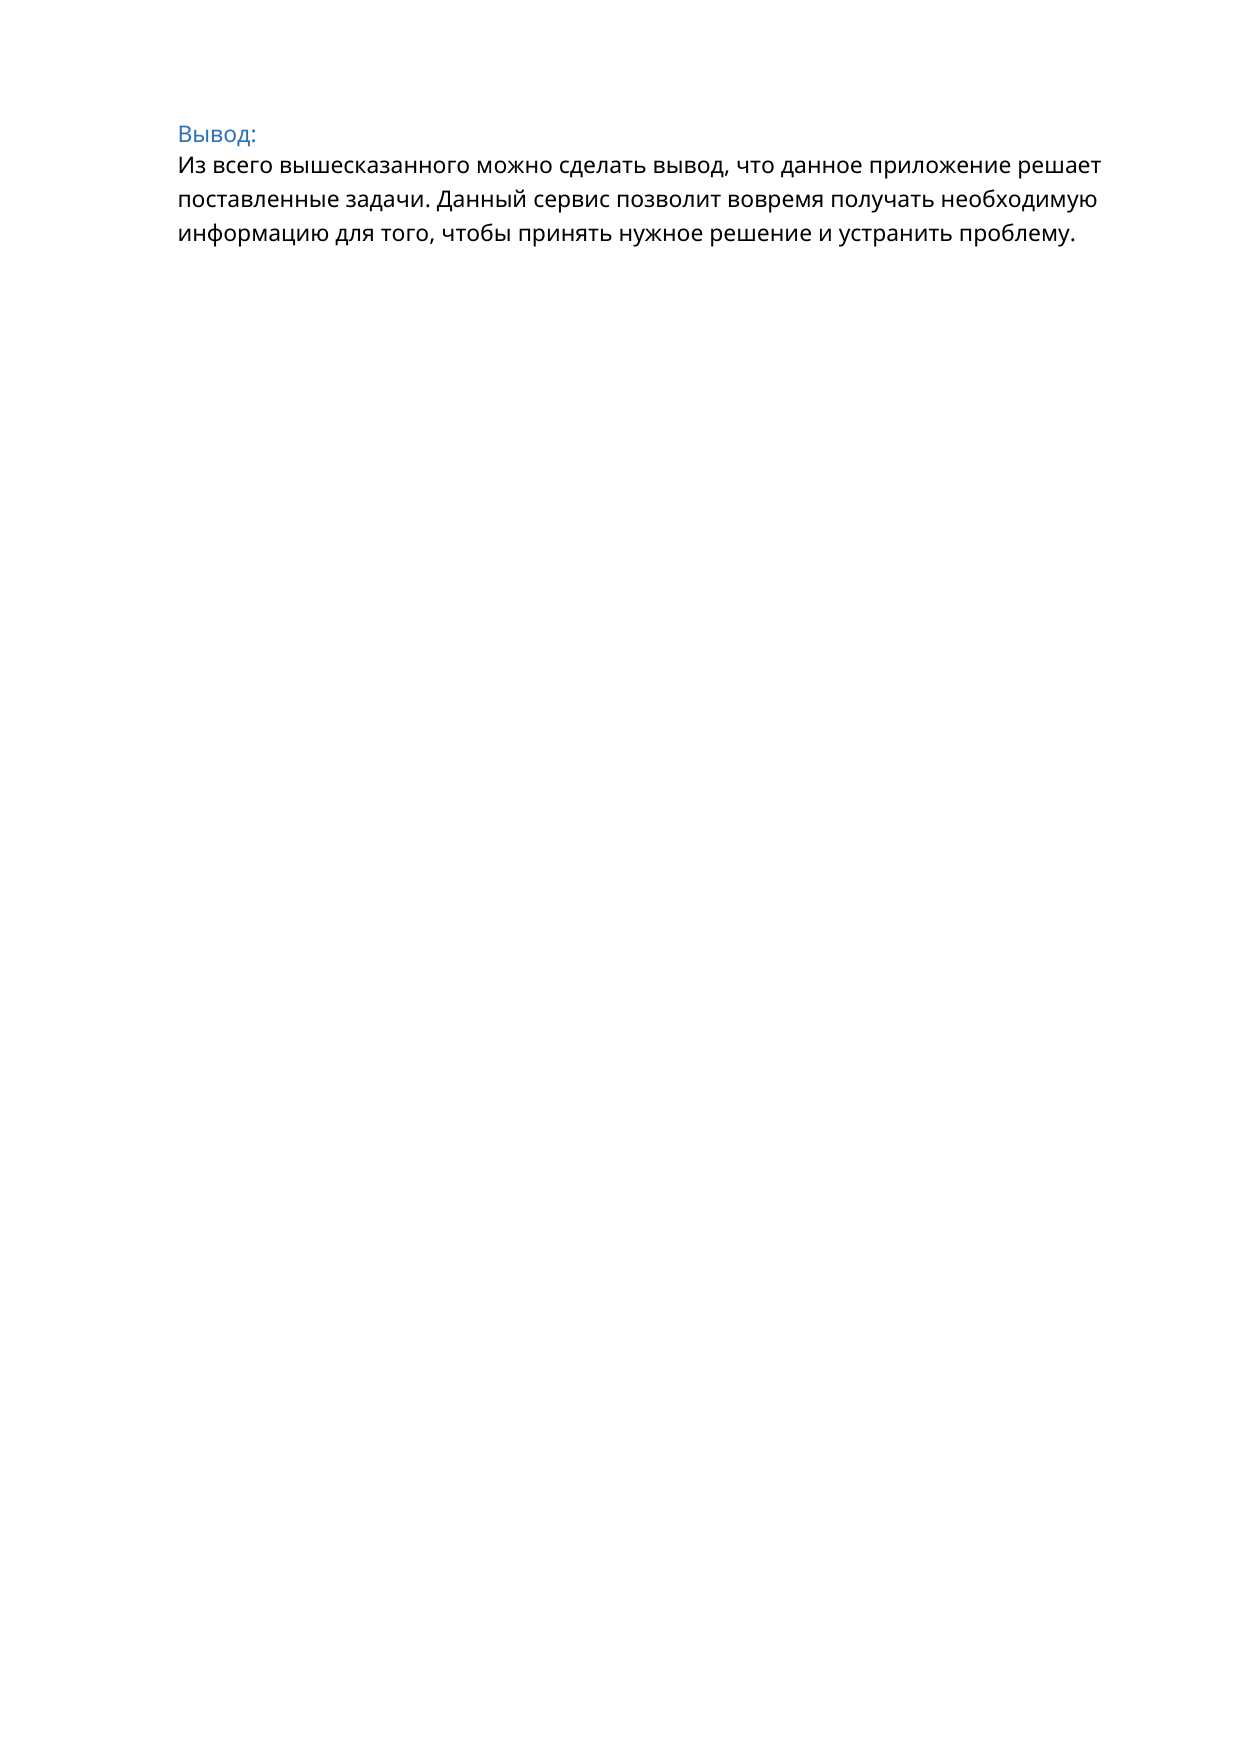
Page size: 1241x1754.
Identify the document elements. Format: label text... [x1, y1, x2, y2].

text Из всего вышесказанного можно сделать вывод, что данное приложение решает поставленные задачи. Данный сервис позволит вовремя получать необходимую информацию для того, чтобы принять нужное решение и устранить проблему. [177, 149, 1152, 248]
subtitle Вывод: [177, 118, 1152, 149]
